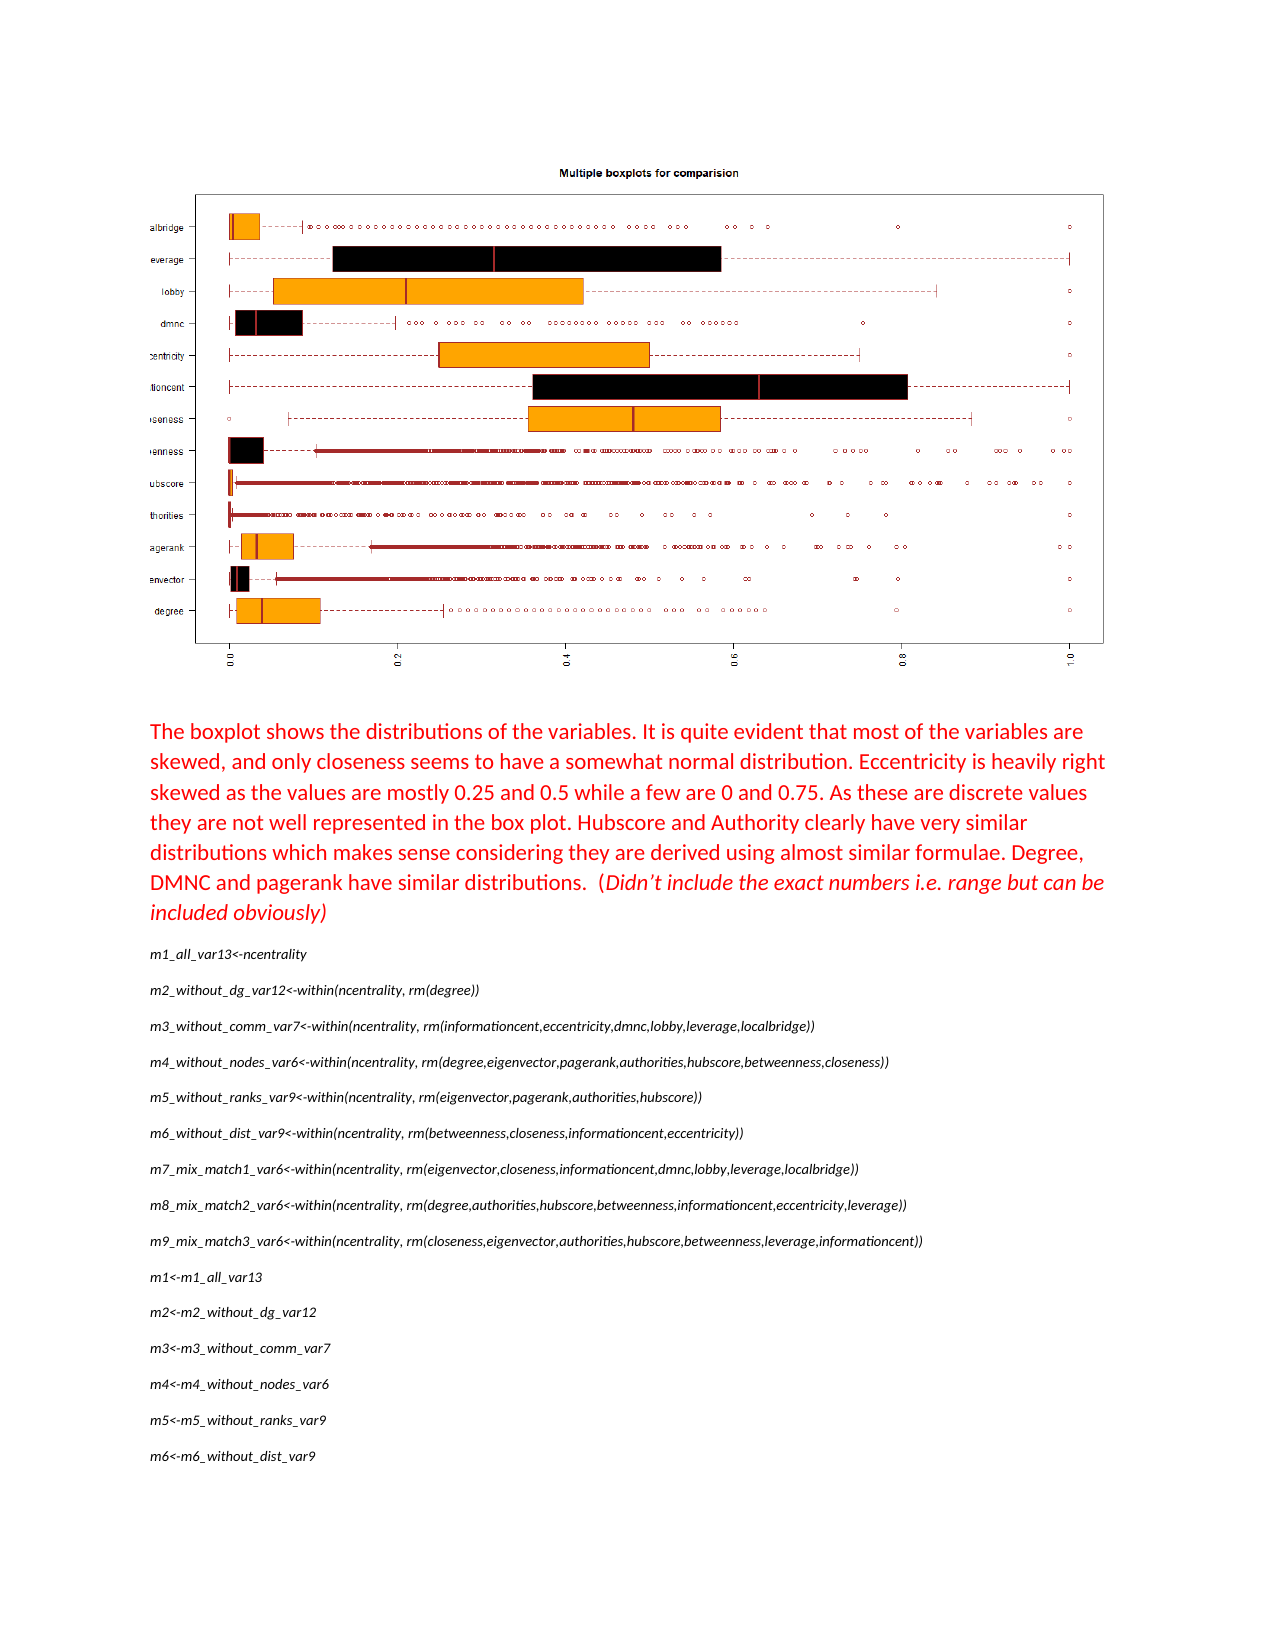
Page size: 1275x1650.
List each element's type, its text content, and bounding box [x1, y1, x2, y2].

text m1<-m1_all_var13 [150, 1268, 1125, 1286]
text m4_without_nodes_var6<-within(ncentrality, rm(degree,eigenvector,pagerank,authorities,hubscore,betweenness,closeness)) [150, 1053, 1125, 1071]
text m6_without_dist_var9<-within(ncentrality, rm(betweenness,closeness,informationcent,eccentricity)) [150, 1124, 1125, 1142]
text m1_all_var13<-ncentrality [150, 945, 1125, 963]
text m9_mix_match3_var6<-within(ncentrality, rm(closeness,eigenvector,authorities,hubscore,betweenness,leverage,informationcent)) [150, 1232, 1125, 1250]
text m5_without_ranks_var9<-within(ncentrality, rm(eigenvector,pagerank,authorities,hubscore)) [150, 1089, 1125, 1107]
text m8_mix_match2_var6<-within(ncentrality, rm(degree,authorities,hubscore,betweenness,informationcent,eccentricity,leverage)) [150, 1196, 1125, 1214]
text The boxplot shows the distributions of the variables. It is quite evident that most of the variables are skewed, and only closeness seems to have a somewhat normal distribution. Eccentricity is heavily right skewed as the values are mostly 0.25 and 0.5 while a few are 0 and 0.75. As these are discrete values they are not well represented in the box plot. Hubscore and Authority clearly have very similar distributions which makes sense considering they are derived using almost similar formulae. Degree, DMNC and pagerank have similar distributions. (Didn’t include the exact numbers i.e. range but can be included obviously) [150, 717, 1125, 927]
text m3<-m3_without_comm_var7 [150, 1339, 1125, 1357]
text m7_mix_match1_var6<-within(ncentrality, rm(eigenvector,closeness,informationcent,dmnc,lobby,leverage,localbridge)) [150, 1160, 1125, 1178]
picture [150, 150, 1125, 699]
text m2_without_dg_var12<-within(ncentrality, rm(degree)) [150, 981, 1125, 999]
text m4<-m4_without_nodes_var6 [150, 1375, 1125, 1393]
text m2<-m2_without_dg_var12 [150, 1304, 1125, 1322]
text m3_without_comm_var7<-within(ncentrality, rm(informationcent,eccentricity,dmnc,lobby,leverage,localbridge)) [150, 1017, 1125, 1035]
text m5<-m5_without_ranks_var9 [150, 1411, 1125, 1429]
text m6<-m6_without_dist_var9 [150, 1447, 1125, 1465]
